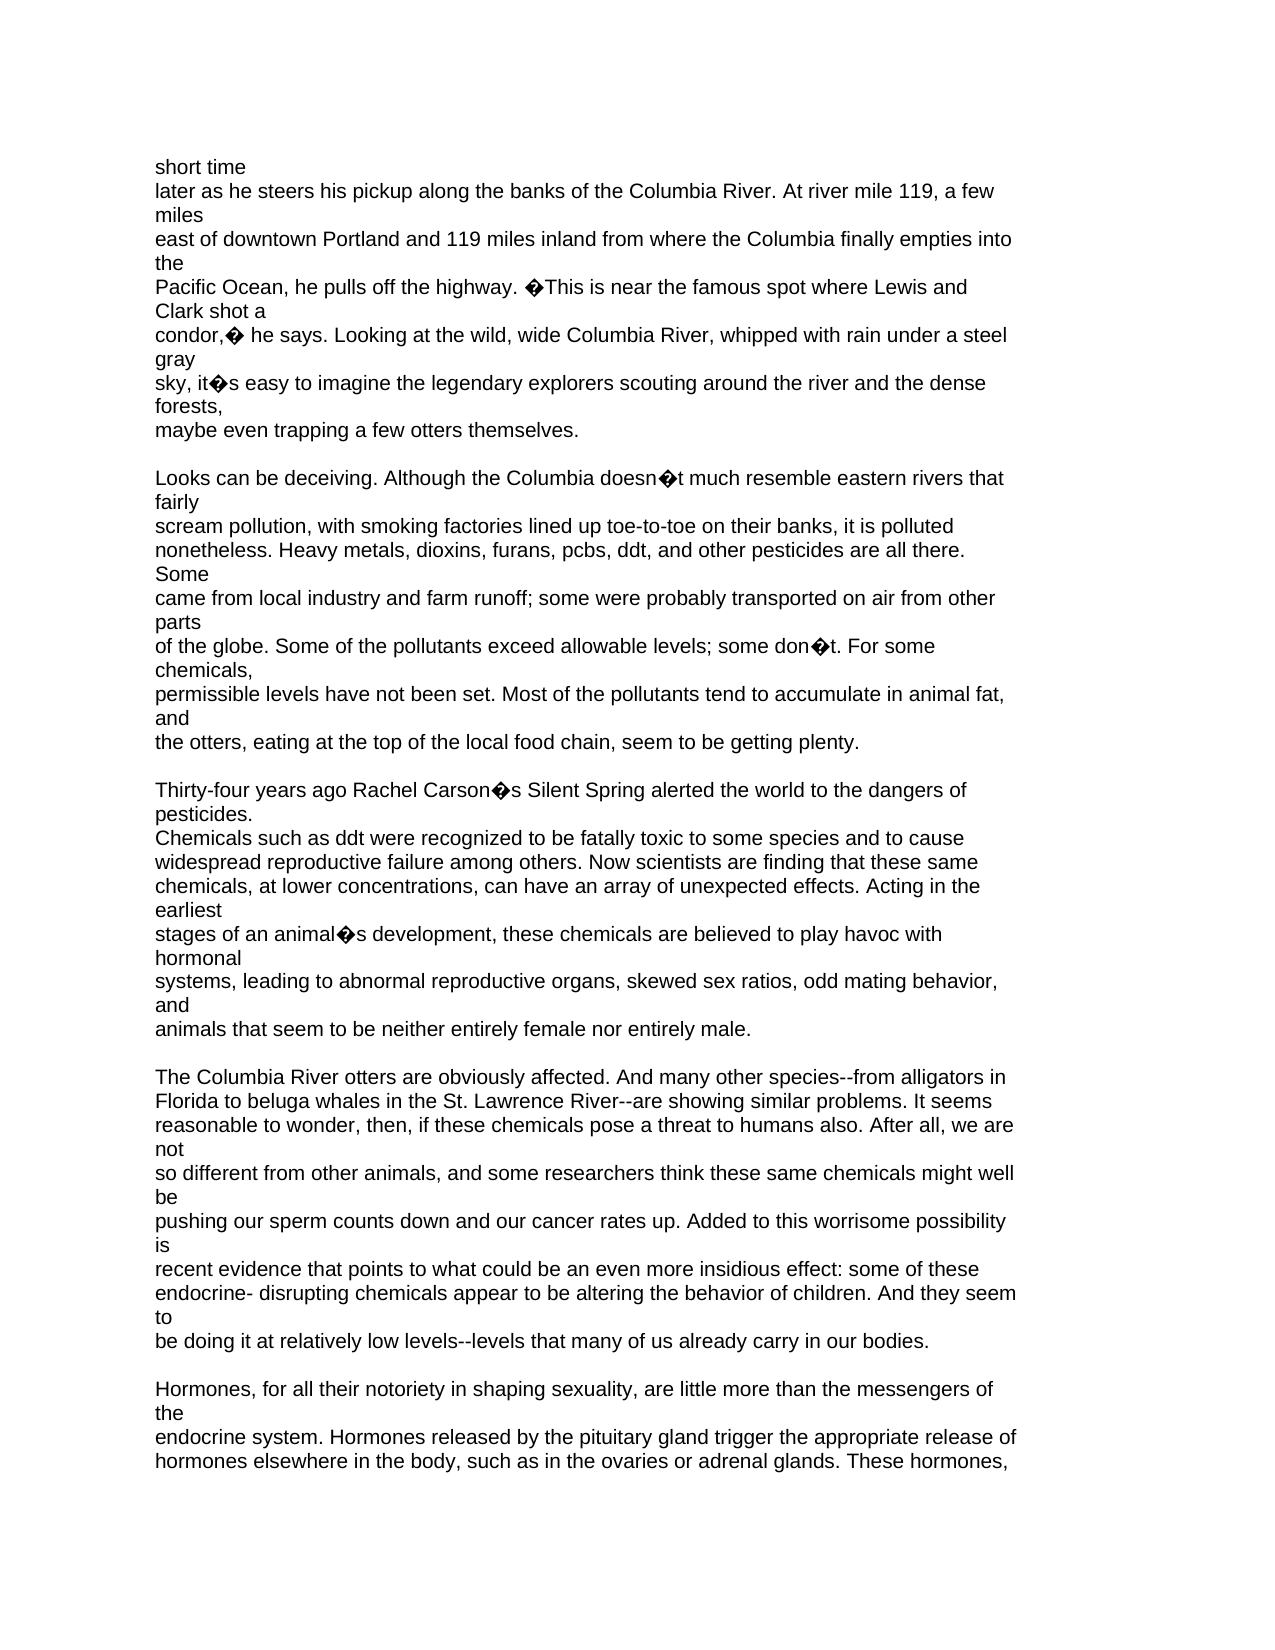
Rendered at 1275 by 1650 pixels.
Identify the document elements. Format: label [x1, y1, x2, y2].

table_header [150, 150, 1027, 1477]
